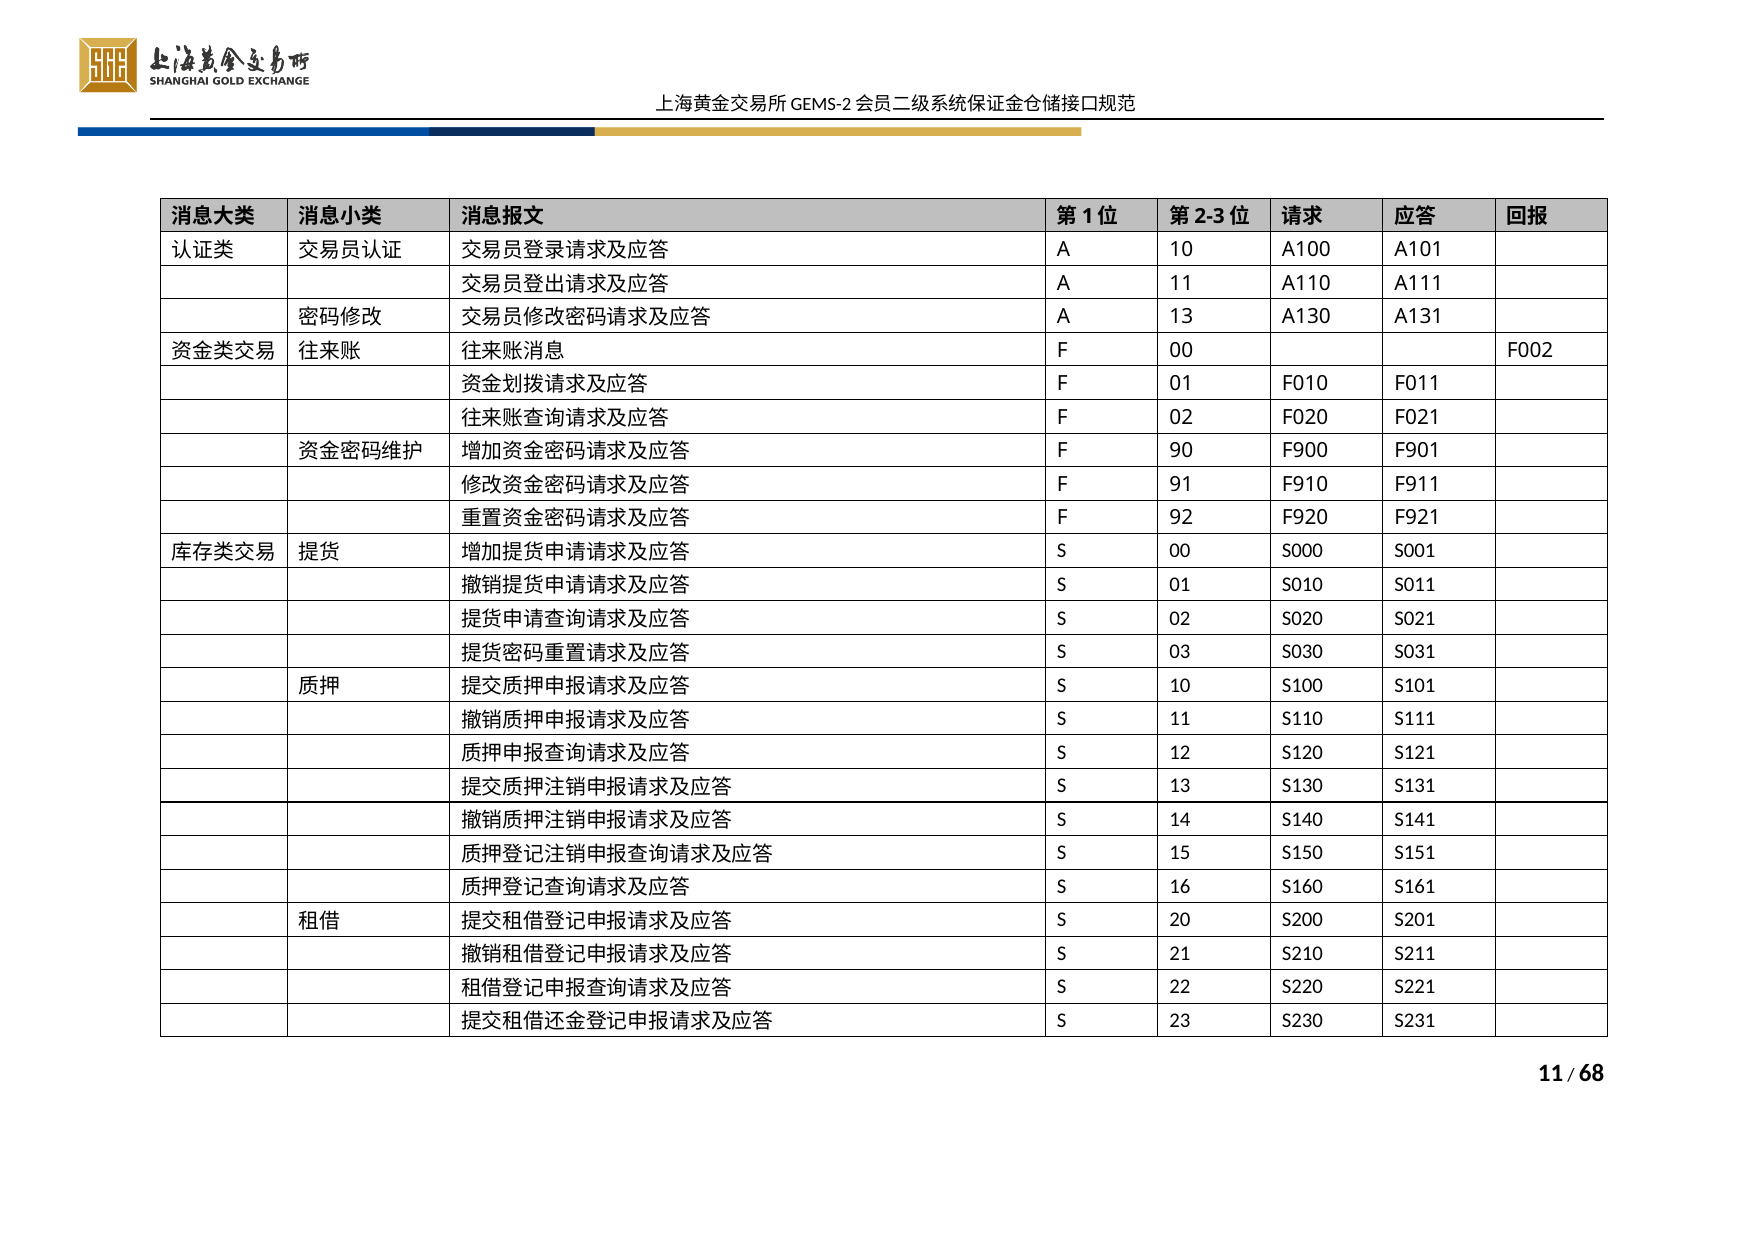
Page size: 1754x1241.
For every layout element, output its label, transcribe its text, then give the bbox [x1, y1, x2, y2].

table_cell F [1046, 366, 1157, 399]
table_cell [1496, 534, 1607, 567]
table_cell 质押申报查询请求及应答 [450, 735, 1045, 768]
table_cell S231 [1383, 1004, 1495, 1036]
table_cell F021 [1383, 400, 1495, 432]
table_cell 91 [1158, 467, 1270, 499]
table_cell 资金密码维护 [288, 434, 449, 466]
table_cell [161, 903, 287, 936]
table_cell S221 [1383, 970, 1495, 1003]
table_cell [1496, 769, 1607, 801]
table_cell [288, 400, 449, 432]
table_cell 14 [1158, 803, 1270, 835]
table_cell S [1046, 735, 1157, 768]
table_cell [288, 836, 449, 868]
table_cell F911 [1383, 467, 1495, 499]
table_cell 撤销提货申请请求及应答 [450, 568, 1045, 600]
picture [77, 38, 1082, 136]
table_cell 13 [1158, 299, 1270, 332]
table_cell S211 [1383, 937, 1495, 969]
table_cell S030 [1271, 635, 1382, 667]
table_cell S100 [1271, 668, 1382, 701]
table_cell [1496, 836, 1607, 868]
table_cell S161 [1383, 870, 1495, 902]
table_cell [1496, 434, 1607, 466]
table_cell [161, 434, 287, 466]
table_cell F [1046, 501, 1157, 533]
table_cell 00 [1158, 333, 1270, 365]
table_cell 23 [1158, 1004, 1270, 1036]
table_cell 交易员登录请求及应答 [450, 232, 1045, 265]
table_cell [1496, 232, 1607, 265]
table_cell F002 [1496, 333, 1607, 365]
table_cell [288, 467, 449, 499]
table_cell S010 [1271, 568, 1382, 600]
table_cell 22 [1158, 970, 1270, 1003]
table_cell A130 [1271, 299, 1382, 332]
table_cell [288, 501, 449, 533]
table_cell 提交租借还金登记申报请求及应答 [450, 1004, 1045, 1036]
table_cell S101 [1383, 668, 1495, 701]
table_header 消息小类 [288, 199, 449, 231]
table_cell 11 [1158, 266, 1270, 298]
table_cell S [1046, 568, 1157, 600]
table_cell [1496, 970, 1607, 1003]
table_cell A101 [1383, 232, 1495, 265]
table_cell 11 [1158, 702, 1270, 734]
table_cell 租借登记申报查询请求及应答 [450, 970, 1045, 1003]
table_cell S [1046, 903, 1157, 936]
table_cell 02 [1158, 400, 1270, 432]
table_cell [288, 266, 449, 298]
table_cell [161, 870, 287, 902]
table_cell S110 [1271, 702, 1382, 734]
table_cell [161, 299, 287, 332]
table_cell [161, 400, 287, 432]
table_cell S [1046, 836, 1157, 868]
table_header 第1位 [1046, 199, 1157, 231]
table_cell [161, 1004, 287, 1036]
table_cell [288, 937, 449, 969]
table_cell 13 [1158, 769, 1270, 801]
table_cell 01 [1158, 366, 1270, 399]
table_cell S [1046, 534, 1157, 567]
table_cell S011 [1383, 568, 1495, 600]
table_cell A [1046, 266, 1157, 298]
table_cell S130 [1271, 769, 1382, 801]
table_cell [1496, 735, 1607, 768]
table_cell A100 [1271, 232, 1382, 265]
table_cell 质押登记查询请求及应答 [450, 870, 1045, 902]
table_cell S141 [1383, 803, 1495, 835]
table_cell 修改资金密码请求及应答 [450, 467, 1045, 499]
table_cell 库存类交易 [161, 534, 287, 567]
table_header 消息大类 [161, 199, 287, 231]
table_cell 提交质押注销申报请求及应答 [450, 769, 1045, 801]
table_cell S [1046, 702, 1157, 734]
table_cell S160 [1271, 870, 1382, 902]
table_cell [161, 467, 287, 499]
table_cell [1271, 333, 1382, 365]
table_cell [161, 836, 287, 868]
table_cell [288, 702, 449, 734]
table_cell A131 [1383, 299, 1495, 332]
table_cell [1496, 266, 1607, 298]
table_cell S [1046, 601, 1157, 634]
table_cell F920 [1271, 501, 1382, 533]
table_cell 撤销租借登记申报请求及应答 [450, 937, 1045, 969]
table_cell F910 [1271, 467, 1382, 499]
table_cell 提货申请查询请求及应答 [450, 601, 1045, 634]
table_cell [1496, 702, 1607, 734]
table_cell 往来账消息 [450, 333, 1045, 365]
table_cell 10 [1158, 668, 1270, 701]
table_cell [1496, 635, 1607, 667]
table_cell S121 [1383, 735, 1495, 768]
table_cell 提货 [288, 534, 449, 567]
table_cell 90 [1158, 434, 1270, 466]
table_cell [1496, 366, 1607, 399]
table_cell [161, 702, 287, 734]
table_cell [1496, 870, 1607, 902]
table_cell [288, 870, 449, 902]
table_cell F010 [1271, 366, 1382, 399]
table_cell S [1046, 970, 1157, 1003]
table_cell [288, 635, 449, 667]
table_cell S [1046, 1004, 1157, 1036]
table_cell S200 [1271, 903, 1382, 936]
table_cell A [1046, 299, 1157, 332]
table_cell [1496, 467, 1607, 499]
table_cell 增加资金密码请求及应答 [450, 434, 1045, 466]
table_cell [161, 366, 287, 399]
table_cell S [1046, 803, 1157, 835]
table_cell 交易员认证 [288, 232, 449, 265]
table_cell [1496, 601, 1607, 634]
table_cell [161, 803, 287, 835]
table_cell F [1046, 467, 1157, 499]
table_cell 认证类 [161, 232, 287, 265]
table_cell 提货密码重置请求及应答 [450, 635, 1045, 667]
table_cell 02 [1158, 601, 1270, 634]
table_cell 资金划拨请求及应答 [450, 366, 1045, 399]
table_cell [288, 366, 449, 399]
table_cell [288, 1004, 449, 1036]
table_cell [161, 937, 287, 969]
table_cell [288, 970, 449, 1003]
table_cell 00 [1158, 534, 1270, 567]
table_cell S140 [1271, 803, 1382, 835]
table_cell S [1046, 668, 1157, 701]
table_cell [288, 769, 449, 801]
table_cell S120 [1271, 735, 1382, 768]
table_cell 交易员修改密码请求及应答 [450, 299, 1045, 332]
table_cell [161, 568, 287, 600]
table_cell 03 [1158, 635, 1270, 667]
table_cell 20 [1158, 903, 1270, 936]
table_cell F [1046, 434, 1157, 466]
table_cell S [1046, 769, 1157, 801]
table_cell [161, 970, 287, 1003]
table_cell F020 [1271, 400, 1382, 432]
table_cell 提交质押申报请求及应答 [450, 668, 1045, 701]
table_cell A110 [1271, 266, 1382, 298]
table_cell [161, 635, 287, 667]
table_cell F011 [1383, 366, 1495, 399]
table_cell S031 [1383, 635, 1495, 667]
table_cell 12 [1158, 735, 1270, 768]
table_cell [1496, 400, 1607, 432]
table_cell 往来账查询请求及应答 [450, 400, 1045, 432]
table_cell 01 [1158, 568, 1270, 600]
table_cell 租借 [288, 903, 449, 936]
table_cell [1496, 668, 1607, 701]
table_header 第2-3位 [1158, 199, 1270, 231]
table_cell S [1046, 635, 1157, 667]
table_cell [288, 568, 449, 600]
table_cell 资金类交易 [161, 333, 287, 365]
table_cell A [1046, 232, 1157, 265]
table_cell 质押登记注销申报查询请求及应答 [450, 836, 1045, 868]
table_cell S220 [1271, 970, 1382, 1003]
table_cell [1496, 501, 1607, 533]
table_cell 密码修改 [288, 299, 449, 332]
table_cell S020 [1271, 601, 1382, 634]
table_cell S131 [1383, 769, 1495, 801]
table_cell [288, 803, 449, 835]
table_cell S111 [1383, 702, 1495, 734]
table_cell F921 [1383, 501, 1495, 533]
table_cell F [1046, 333, 1157, 365]
table_cell F900 [1271, 434, 1382, 466]
table_cell S201 [1383, 903, 1495, 936]
table_cell S150 [1271, 836, 1382, 868]
table_cell 10 [1158, 232, 1270, 265]
table_cell [161, 769, 287, 801]
table_cell [161, 266, 287, 298]
table_cell [161, 735, 287, 768]
table_cell 撤销质押注销申报请求及应答 [450, 803, 1045, 835]
table_cell [1496, 1004, 1607, 1036]
table_cell 撤销质押申报请求及应答 [450, 702, 1045, 734]
table_cell [161, 668, 287, 701]
table_cell F901 [1383, 434, 1495, 466]
table_cell 21 [1158, 937, 1270, 969]
table_cell [1496, 568, 1607, 600]
table_cell A111 [1383, 266, 1495, 298]
table_cell [161, 501, 287, 533]
table_cell S [1046, 937, 1157, 969]
table_cell [1496, 803, 1607, 835]
table_cell S021 [1383, 601, 1495, 634]
table_cell [1496, 299, 1607, 332]
table_cell S151 [1383, 836, 1495, 868]
table_header 回报 [1496, 199, 1607, 231]
table_cell [1496, 937, 1607, 969]
table_cell [288, 735, 449, 768]
table_header 消息报文 [450, 199, 1045, 231]
table_cell 提交租借登记申报请求及应答 [450, 903, 1045, 936]
table_cell S230 [1271, 1004, 1382, 1036]
table_cell 16 [1158, 870, 1270, 902]
table_cell 15 [1158, 836, 1270, 868]
table_header 请求 [1271, 199, 1382, 231]
table_cell 交易员登出请求及应答 [450, 266, 1045, 298]
table_cell S210 [1271, 937, 1382, 969]
table_cell 质押 [288, 668, 449, 701]
table_cell [1383, 333, 1495, 365]
table_cell S000 [1271, 534, 1382, 567]
table_cell [1496, 903, 1607, 936]
table_cell S [1046, 870, 1157, 902]
table_cell 92 [1158, 501, 1270, 533]
table_header 应答 [1383, 199, 1495, 231]
table_cell [288, 601, 449, 634]
table_cell 重置资金密码请求及应答 [450, 501, 1045, 533]
table_cell 增加提货申请请求及应答 [450, 534, 1045, 567]
table_cell S001 [1383, 534, 1495, 567]
table_cell F [1046, 400, 1157, 432]
table_cell 往来账 [288, 333, 449, 365]
table_cell [161, 601, 287, 634]
